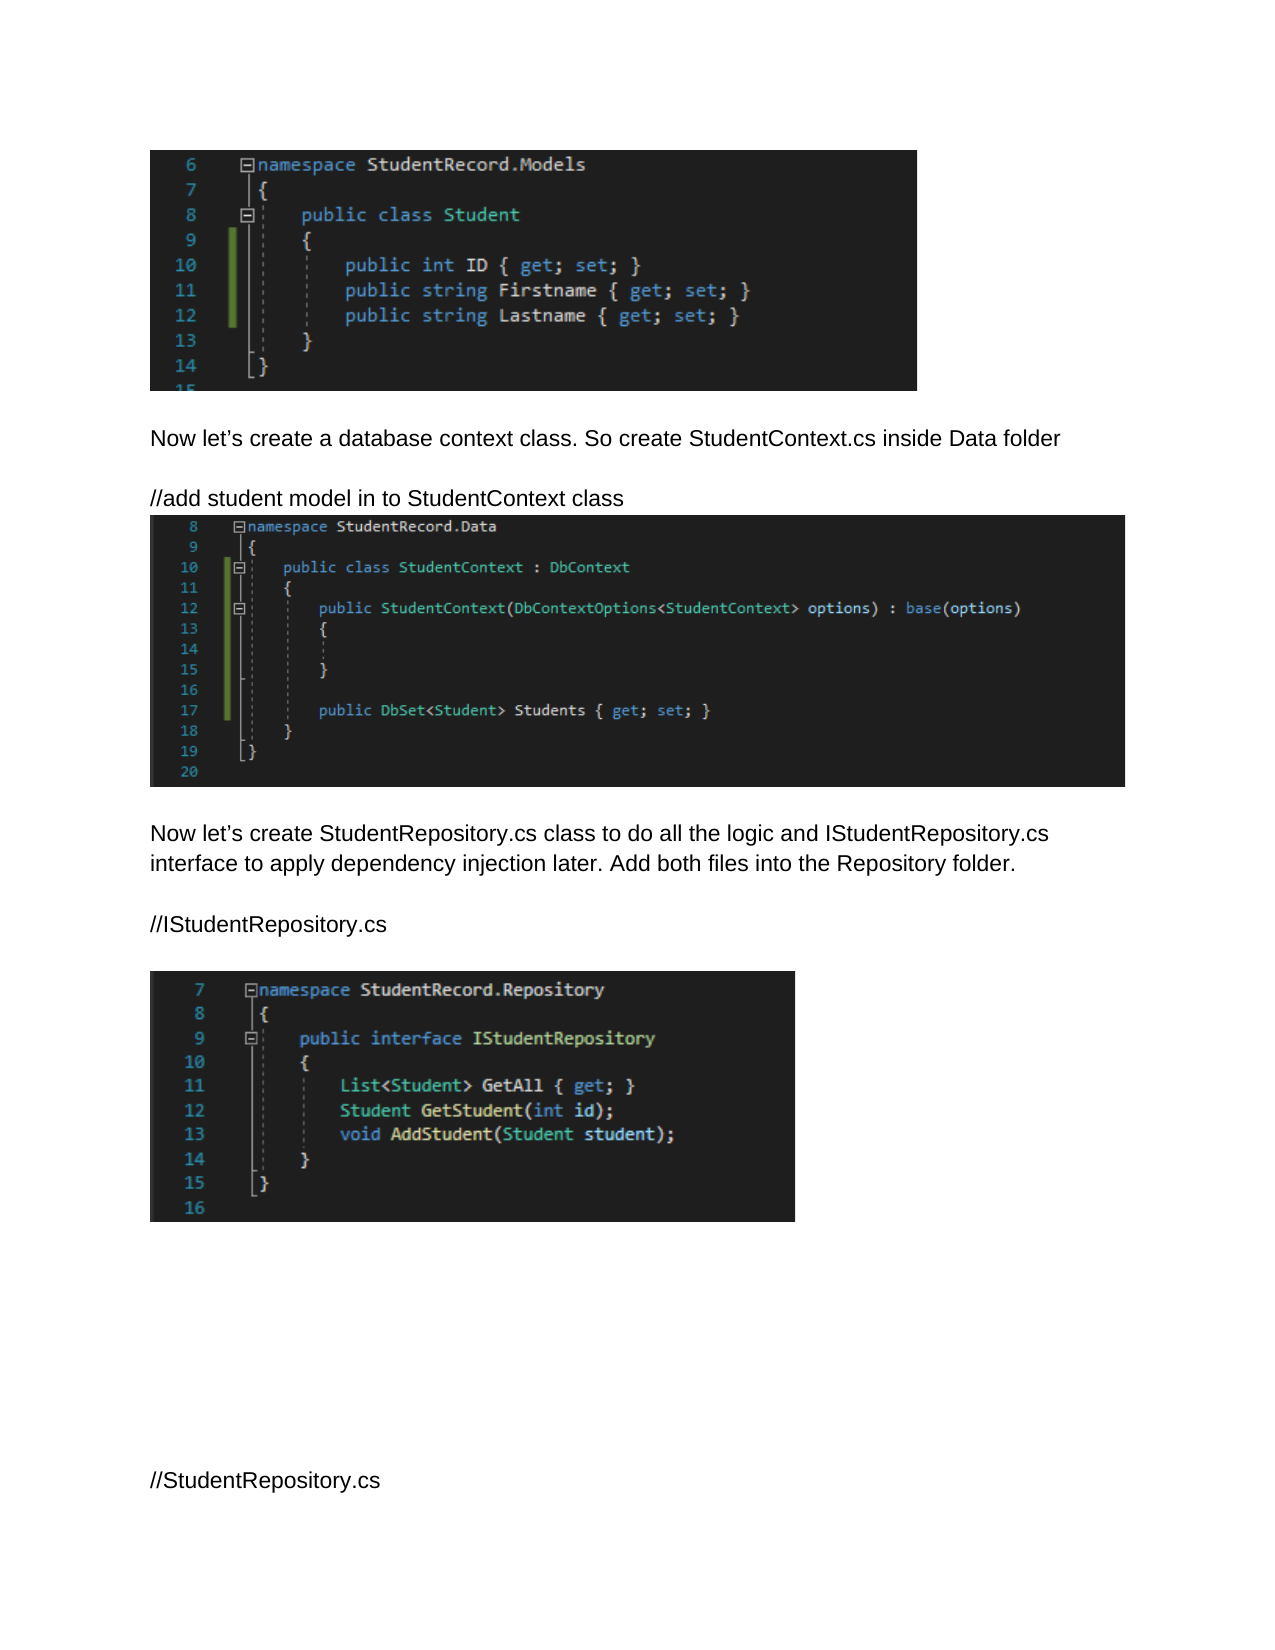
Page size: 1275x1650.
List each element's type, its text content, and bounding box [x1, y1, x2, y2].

text Now let’s create a database context class. So create StudentContext.cs inside Data folder [150, 425, 1125, 451]
text //add student model in to StudentContext class [150, 485, 1125, 511]
text //StudentRepository.cs [150, 1467, 1125, 1493]
picture [150, 515, 1125, 787]
picture [150, 150, 918, 391]
picture [150, 971, 796, 1222]
text Now let’s create StudentRepository.cs class to do all the logic and IStudentRepository.cs interface to apply dependency injection later. Add both files into the Repository folder. [150, 820, 1125, 877]
text //IStudentRepository.cs [150, 911, 1125, 937]
